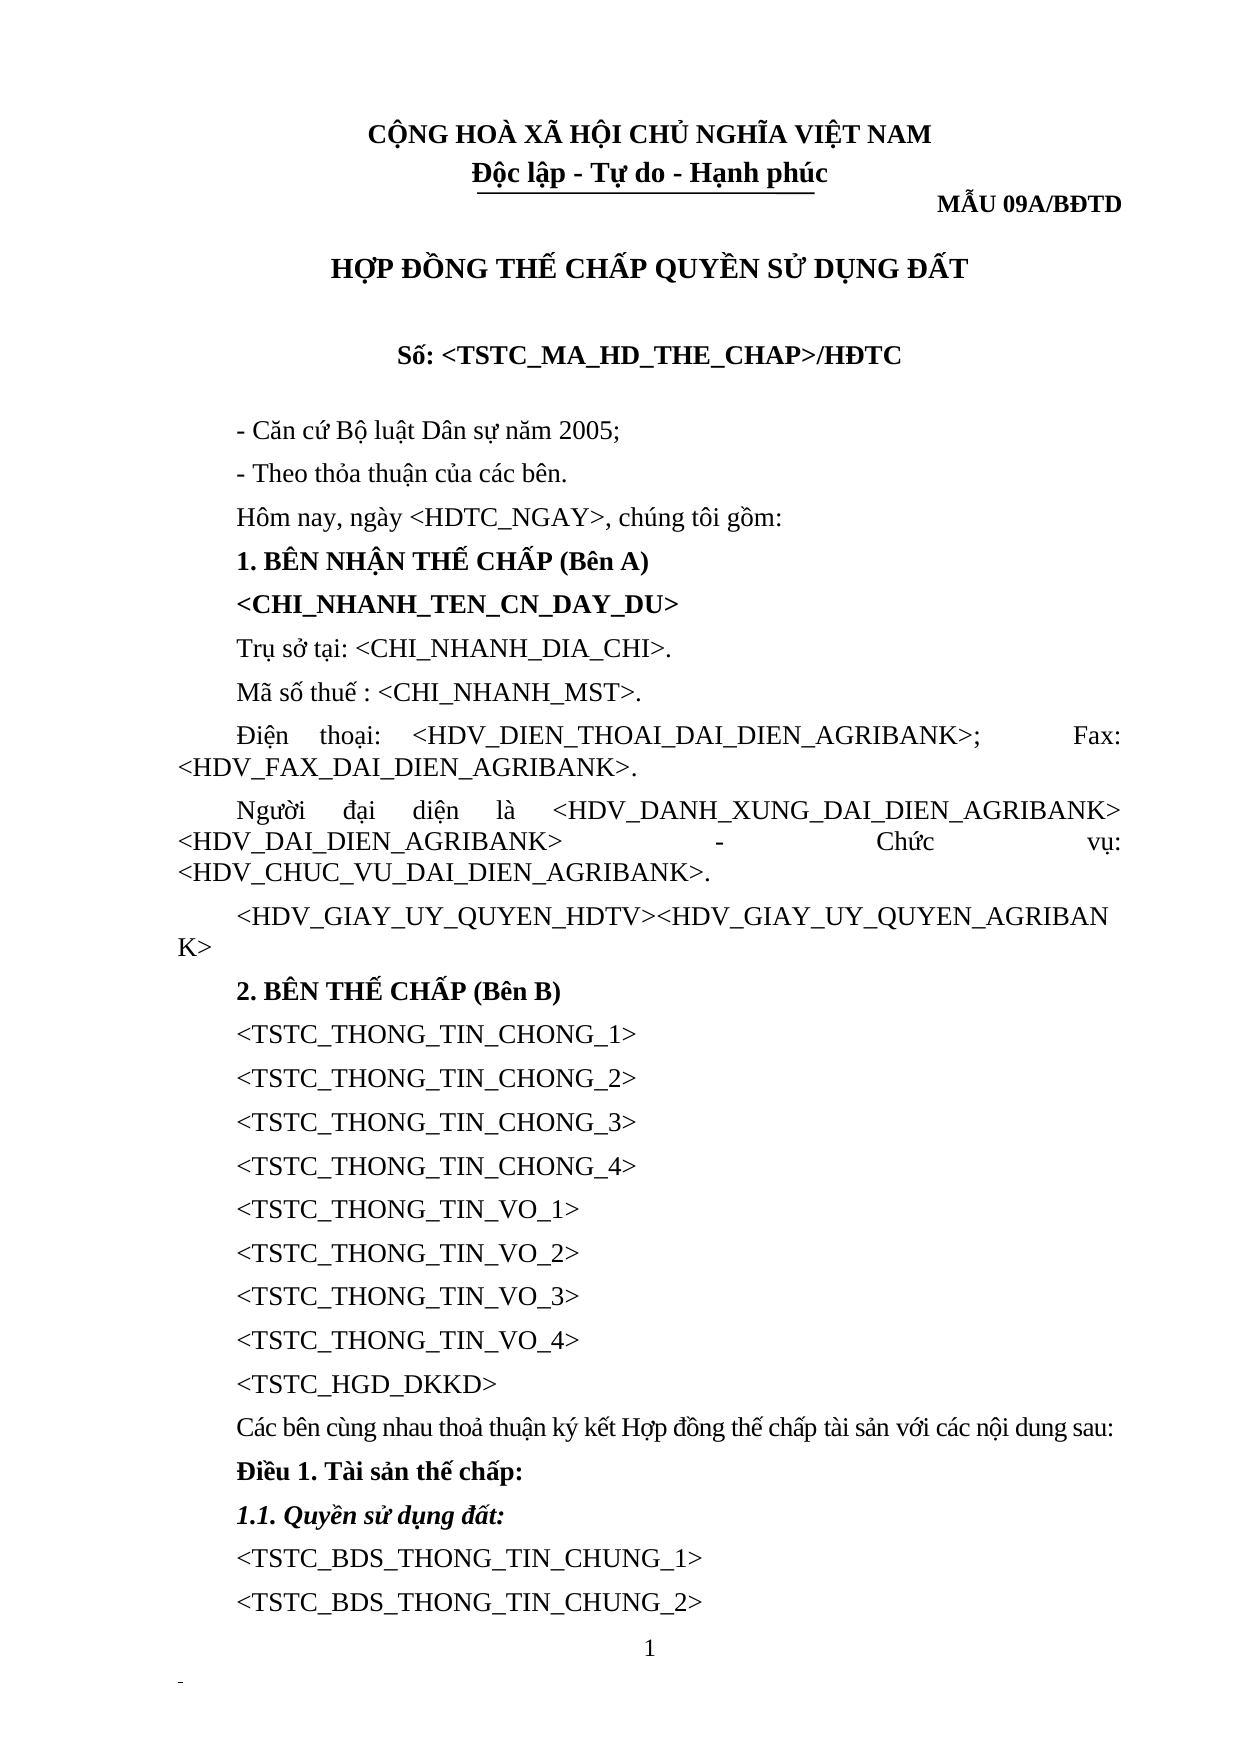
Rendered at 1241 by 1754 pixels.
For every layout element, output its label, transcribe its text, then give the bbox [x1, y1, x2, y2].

text <TSTC_THONG_TIN_VO_4> [177, 1324, 1122, 1355]
text <TSTC_THONG_TIN_CHONG_3> [177, 1106, 1122, 1137]
text <TSTC_THONG_TIN_CHONG_1> [177, 1019, 1122, 1050]
text Trụ sở tại: <CHI_NHANH_DIA_CHI>. [177, 632, 1122, 663]
text Hôm nay, ngày <HDTC_NGAY>, chúng tôi gồm: [177, 501, 1122, 532]
text Số: <TSTC_MA_HD_THE_CHAP>/HĐTC [177, 339, 1122, 370]
text <TSTC_THONG_TIN_CHONG_4> [177, 1149, 1122, 1181]
title CỘNG HOÀ XÃ HỘI CHỦ NGHĨA VIỆT [177, 118, 1122, 149]
text Độc lập - Tự do - Hạnh phúc [177, 156, 1122, 189]
text <TSTC_BDS_THONG_TIN_CHUNG_2> [177, 1586, 1122, 1617]
text <CHI_NHANH_TEN_CN_DAY_DU> [177, 588, 1122, 620]
text Các bên cùng nhau thoả thuận ký kết Hợp đồng thế chấp tài sản với các nội dung sau: [177, 1411, 1122, 1443]
text - Căn cứ Bộ luật Dân sự năm 2005; [177, 414, 1122, 445]
text 1. BÊN NHẬN THẾ CHẤP (Bên A) [177, 545, 1122, 576]
text Mã số thuế : <CHI_NHANH_MST>. [177, 676, 1122, 707]
text <HDV_GIAY_UY_QUYEN_HDTV><HDV_GIAY_UY_QUYEN_AGRIBANK> [177, 900, 1122, 962]
text 2. BÊN THẾ CHẤP (Bên B) [177, 975, 1122, 1006]
text <TSTC_THONG_TIN_CHONG_2> [177, 1062, 1122, 1093]
text <TSTC_BDS_THONG_TIN_CHUNG_1> [177, 1542, 1122, 1573]
text <TSTC_THONG_TIN_VO_1> [177, 1193, 1122, 1224]
text <TSTC_HGD_DKKD> [177, 1368, 1122, 1399]
text Điều 1. Tài sản thế chấp: [177, 1455, 1122, 1486]
subtitle HỢP ĐỒNG THẾ CHẤP QUYỀN SỬ DỤNG ĐẤT [177, 251, 1122, 285]
text 1.1. Quyền sử dụng đất: [177, 1499, 1122, 1530]
text Điện thoại: <HDV_DIEN_THOAI_DAI_DIEN_AGRIBANK>; Fax: <HDV_FAX_DAI_DIEN_AGRIBANK>. [177, 719, 1122, 782]
text MẪU 09A/BĐTD [177, 189, 1122, 218]
text <TSTC_THONG_TIN_VO_2> [177, 1237, 1122, 1268]
text <TSTC_THONG_TIN_VO_3> [177, 1281, 1122, 1312]
text Người đại diện là <HDV_DANH_XUNG_DAI_DIEN_AGRIBANK> <HDV_DAI_DIEN_AGRIBANK> - Chức vụ: <HDV_CHUC_VU_DAI_DIEN_AGRIBANK>. [177, 794, 1122, 888]
text - Theo thỏa thuận của các bên. [177, 458, 1122, 489]
